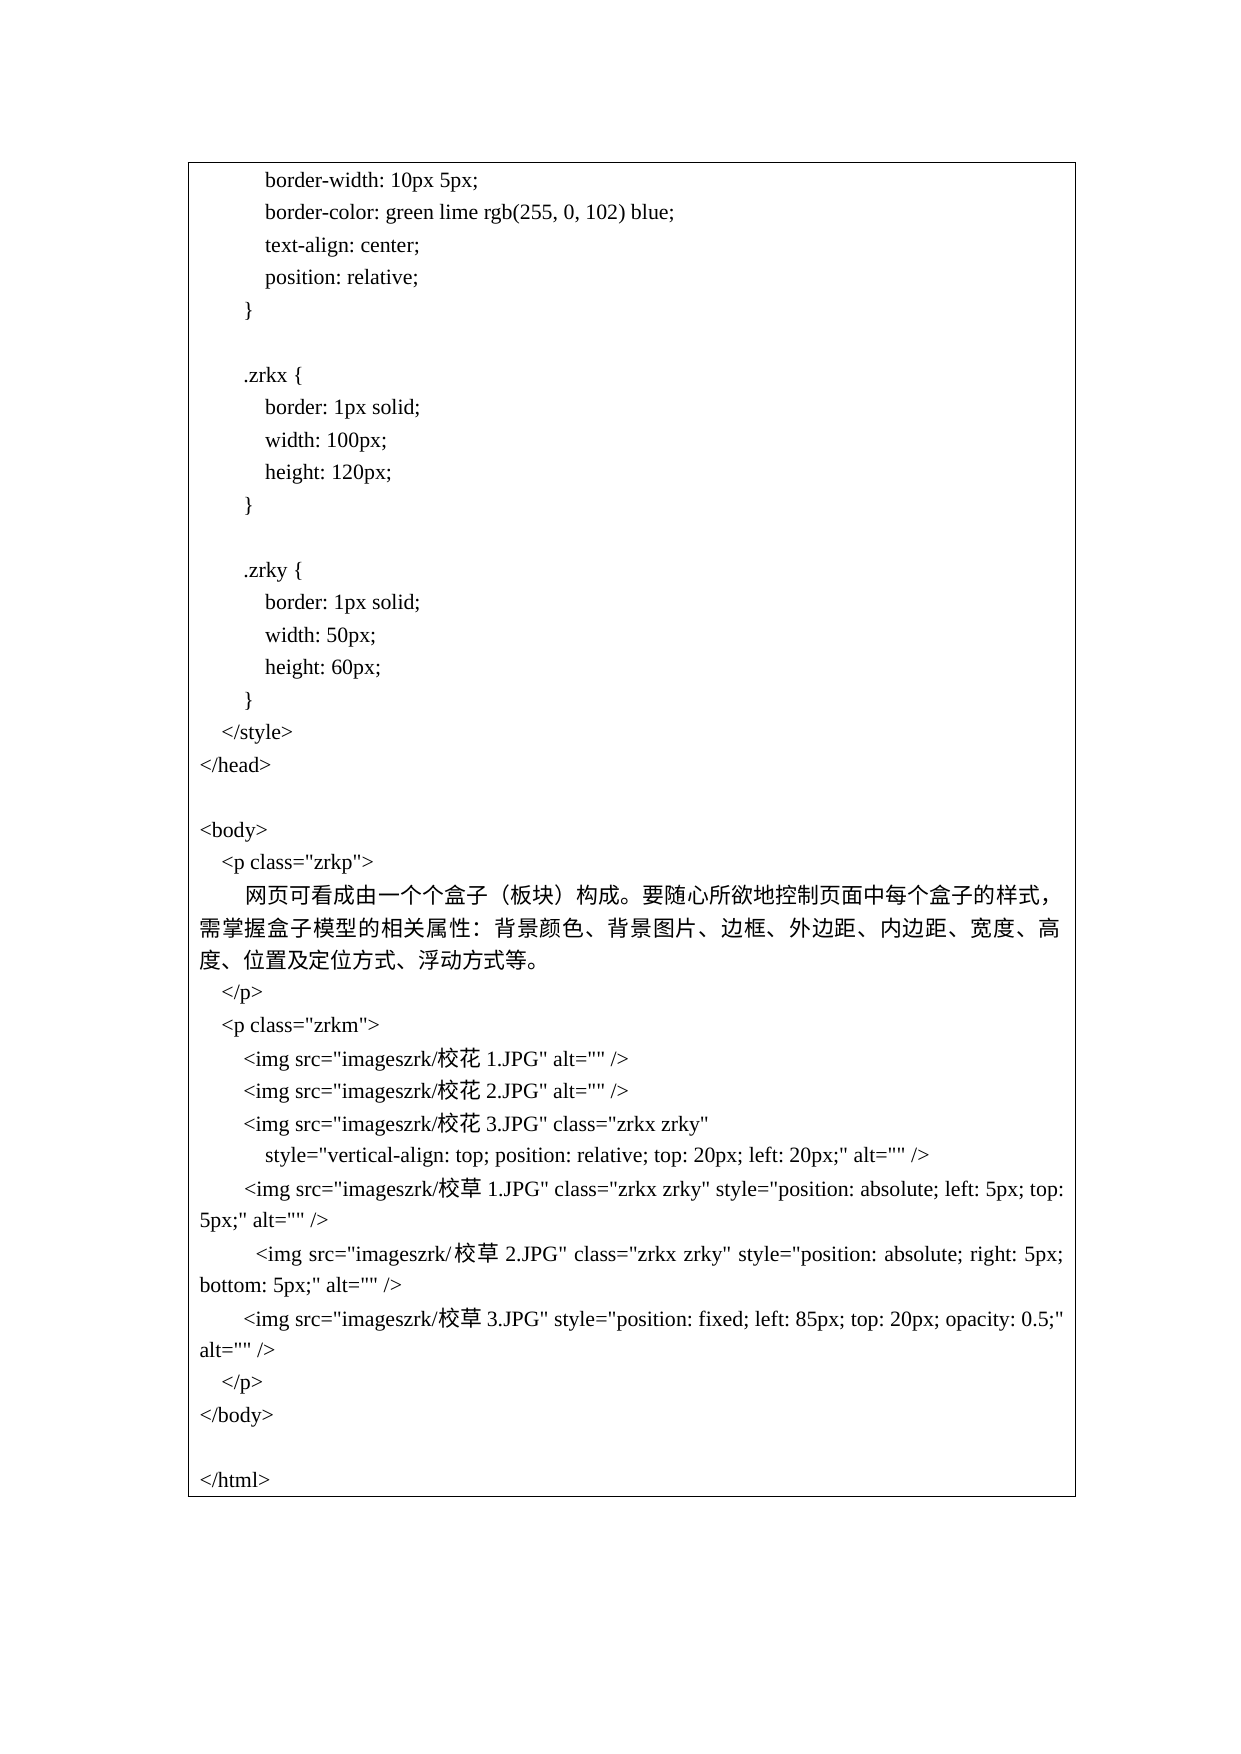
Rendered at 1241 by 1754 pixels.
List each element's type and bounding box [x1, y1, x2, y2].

table_header [189, 163, 1075, 1496]
